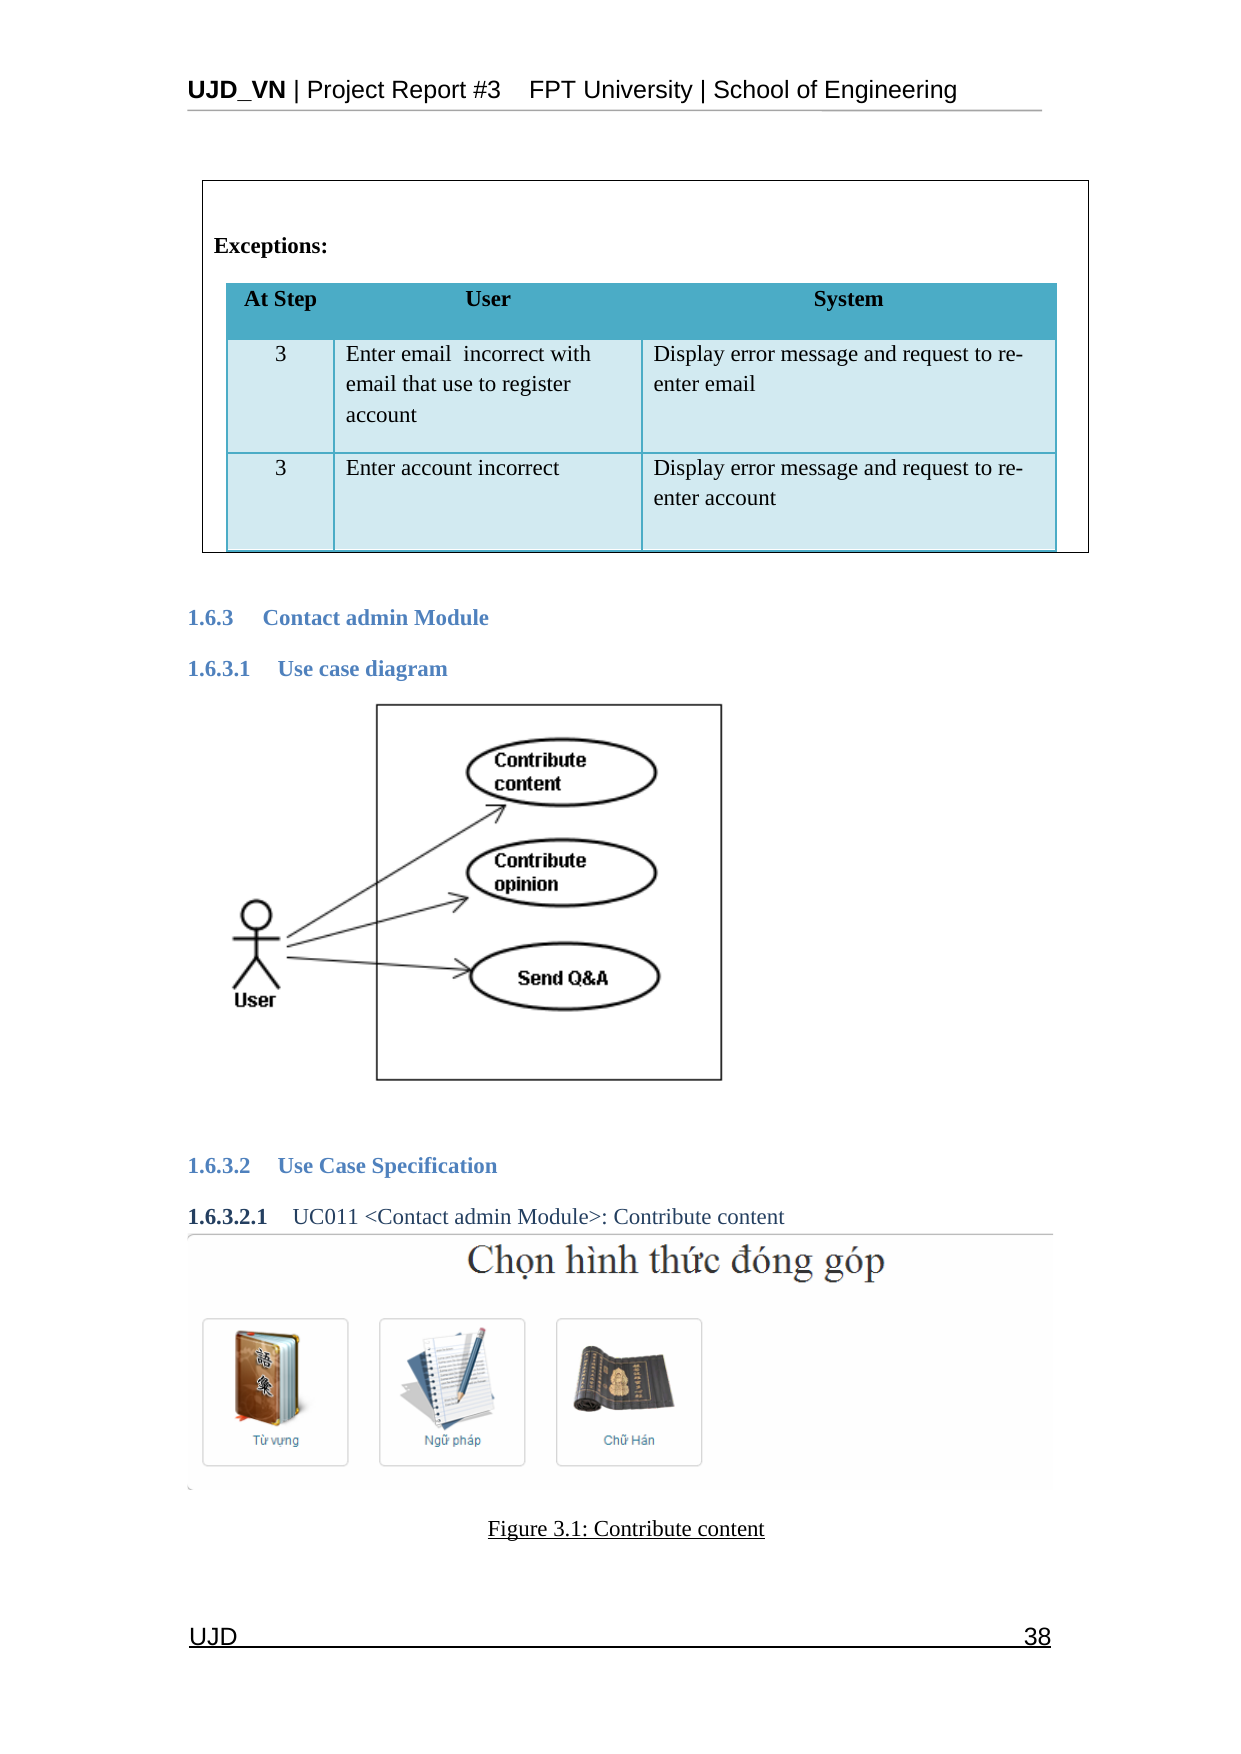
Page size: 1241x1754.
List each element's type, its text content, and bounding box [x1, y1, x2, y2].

text Figure 3.1: Contribute content [187, 1515, 1053, 1541]
subtitle UC011 <Contact admin Module>: Contribute content [187, 1203, 1053, 1230]
subtitle Use Case Specification [187, 1152, 1053, 1179]
subtitle Use case diagram [187, 655, 1053, 681]
picture [187, 685, 799, 1128]
subtitle Contact admin Module [187, 604, 1053, 630]
picture [187, 1233, 1054, 1490]
